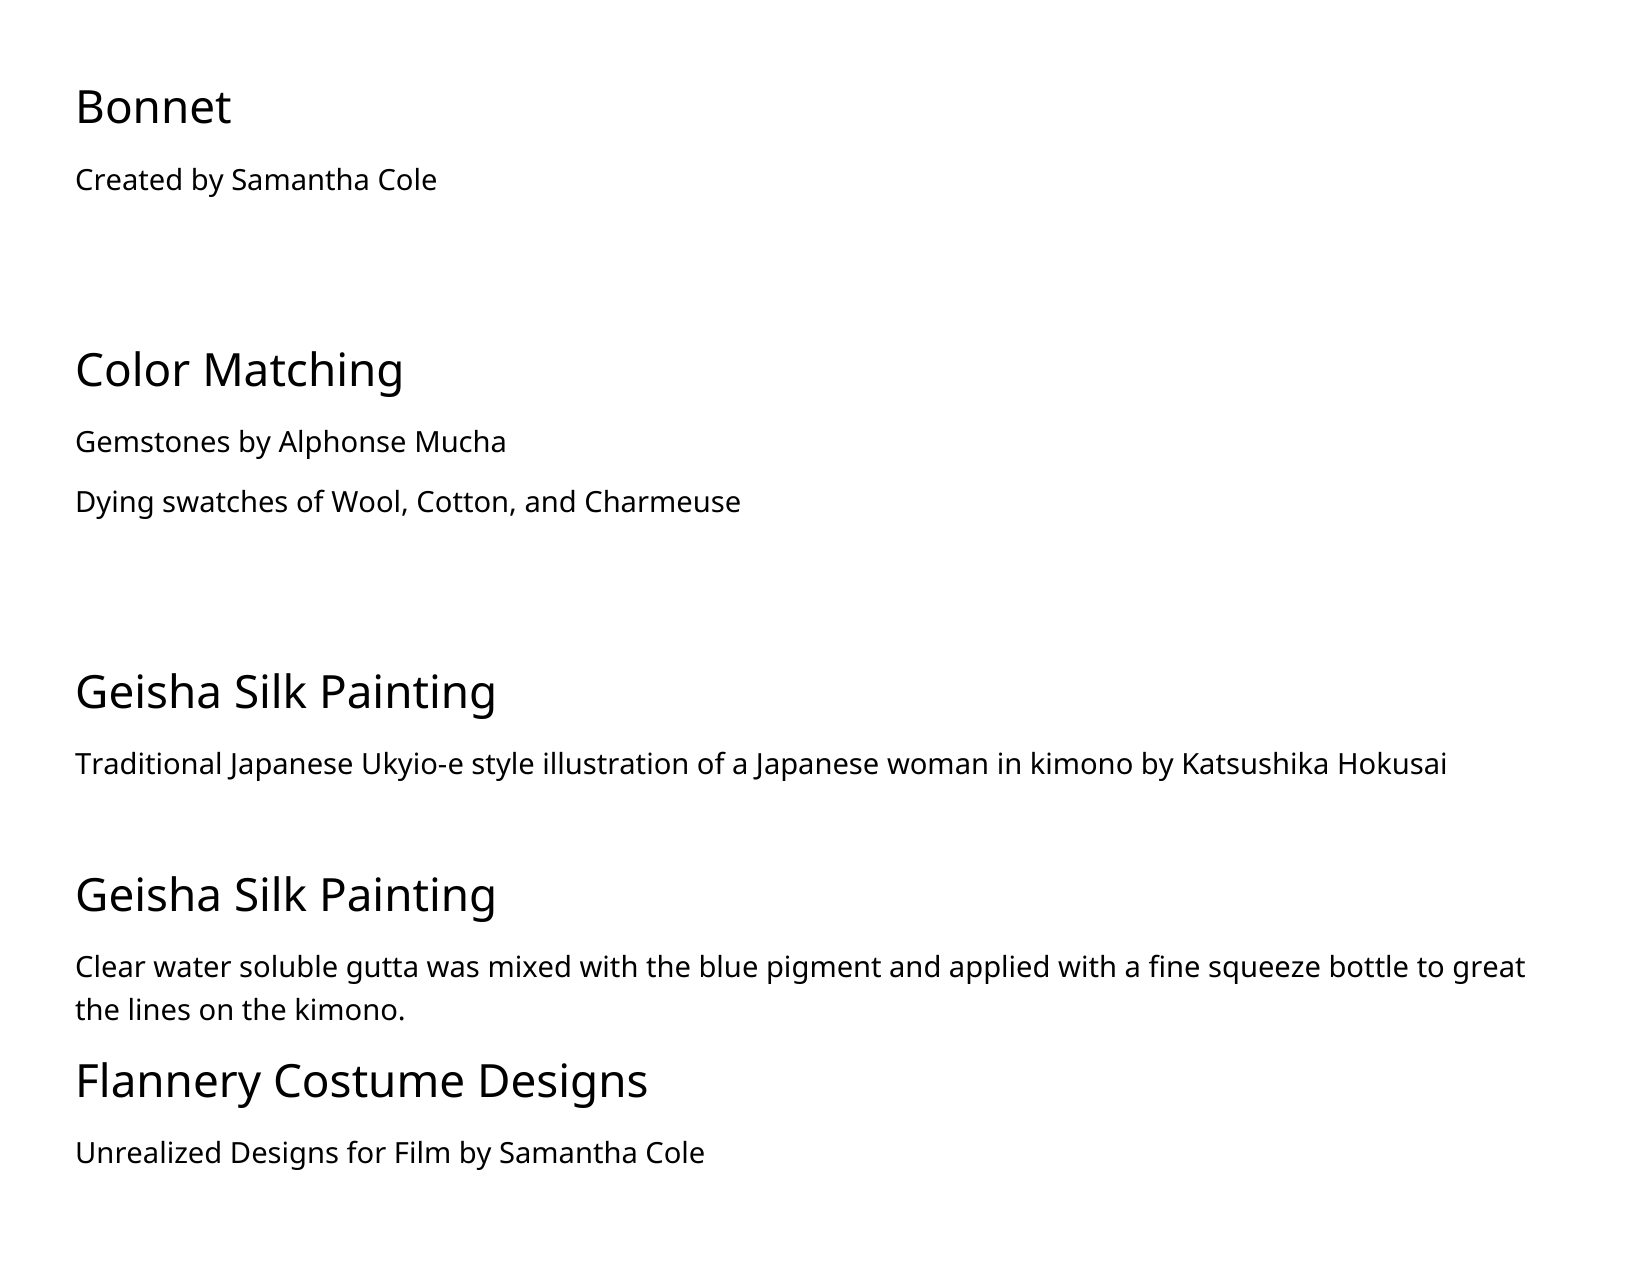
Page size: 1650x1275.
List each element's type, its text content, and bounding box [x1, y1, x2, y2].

text Flannery Costume Designs [75, 1048, 1575, 1111]
text Geisha Silk Painting [75, 659, 1575, 722]
text Created by Samantha Cole [75, 159, 1575, 199]
text Dying swatches of Wool, Cotton, and Charmeuse [75, 481, 1575, 521]
text Traditional Japanese Ukyio-e style illustration of a Japanese woman in kimono by Katsushika Hokusai [75, 743, 1575, 783]
text Geisha Silk Painting [75, 862, 1575, 924]
text Gemstones by Alphonse Mucha [75, 421, 1575, 461]
text Clear water soluble gutta was mixed with the blue pigment and applied with a fine squeeze bottle to great the lines on the kimono. [75, 946, 1575, 1029]
text Bonnet [75, 75, 1575, 137]
text Unrealized Designs for Film by Samantha Cole [75, 1132, 1575, 1172]
text Color Matching [75, 337, 1575, 400]
